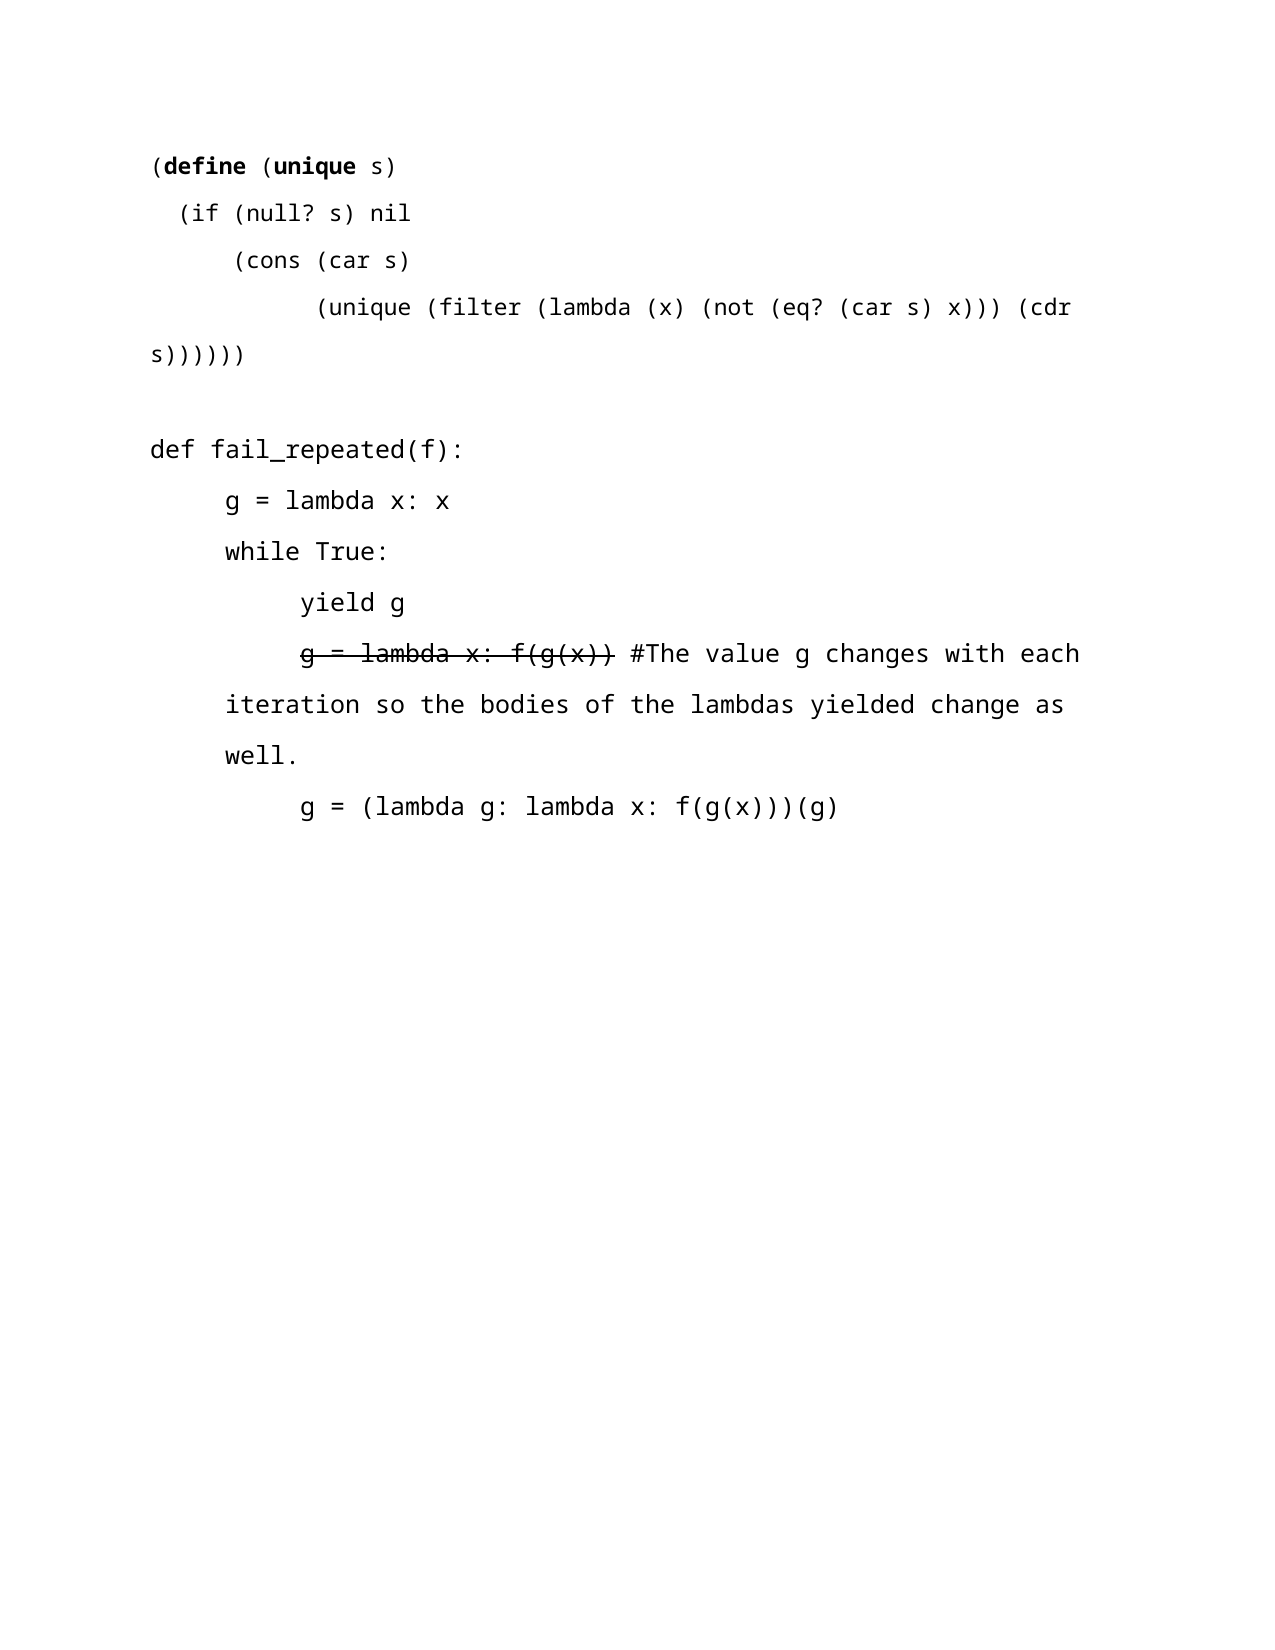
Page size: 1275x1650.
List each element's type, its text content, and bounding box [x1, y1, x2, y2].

text g = (lambda g: lambda x: f(g(x)))(g) [225, 788, 1125, 823]
text (cons (car s) [150, 244, 1125, 275]
text yield g [225, 584, 1125, 618]
text while True: [150, 533, 1125, 567]
text (if (null? s) nil [150, 197, 1125, 228]
text g = lambda x: f(g(x)) #The value g changes with each iteration so the bodies of the lambdas yielded change as well. [225, 635, 1125, 772]
text g = lambda x: x [150, 482, 1125, 516]
text (define (unique s) [150, 150, 1125, 181]
text (unique (filter (lambda (x) (not (eq? (car s) x))) (cdr s)))))) [150, 291, 1125, 369]
text def fail_repeated(f): [150, 431, 1125, 465]
